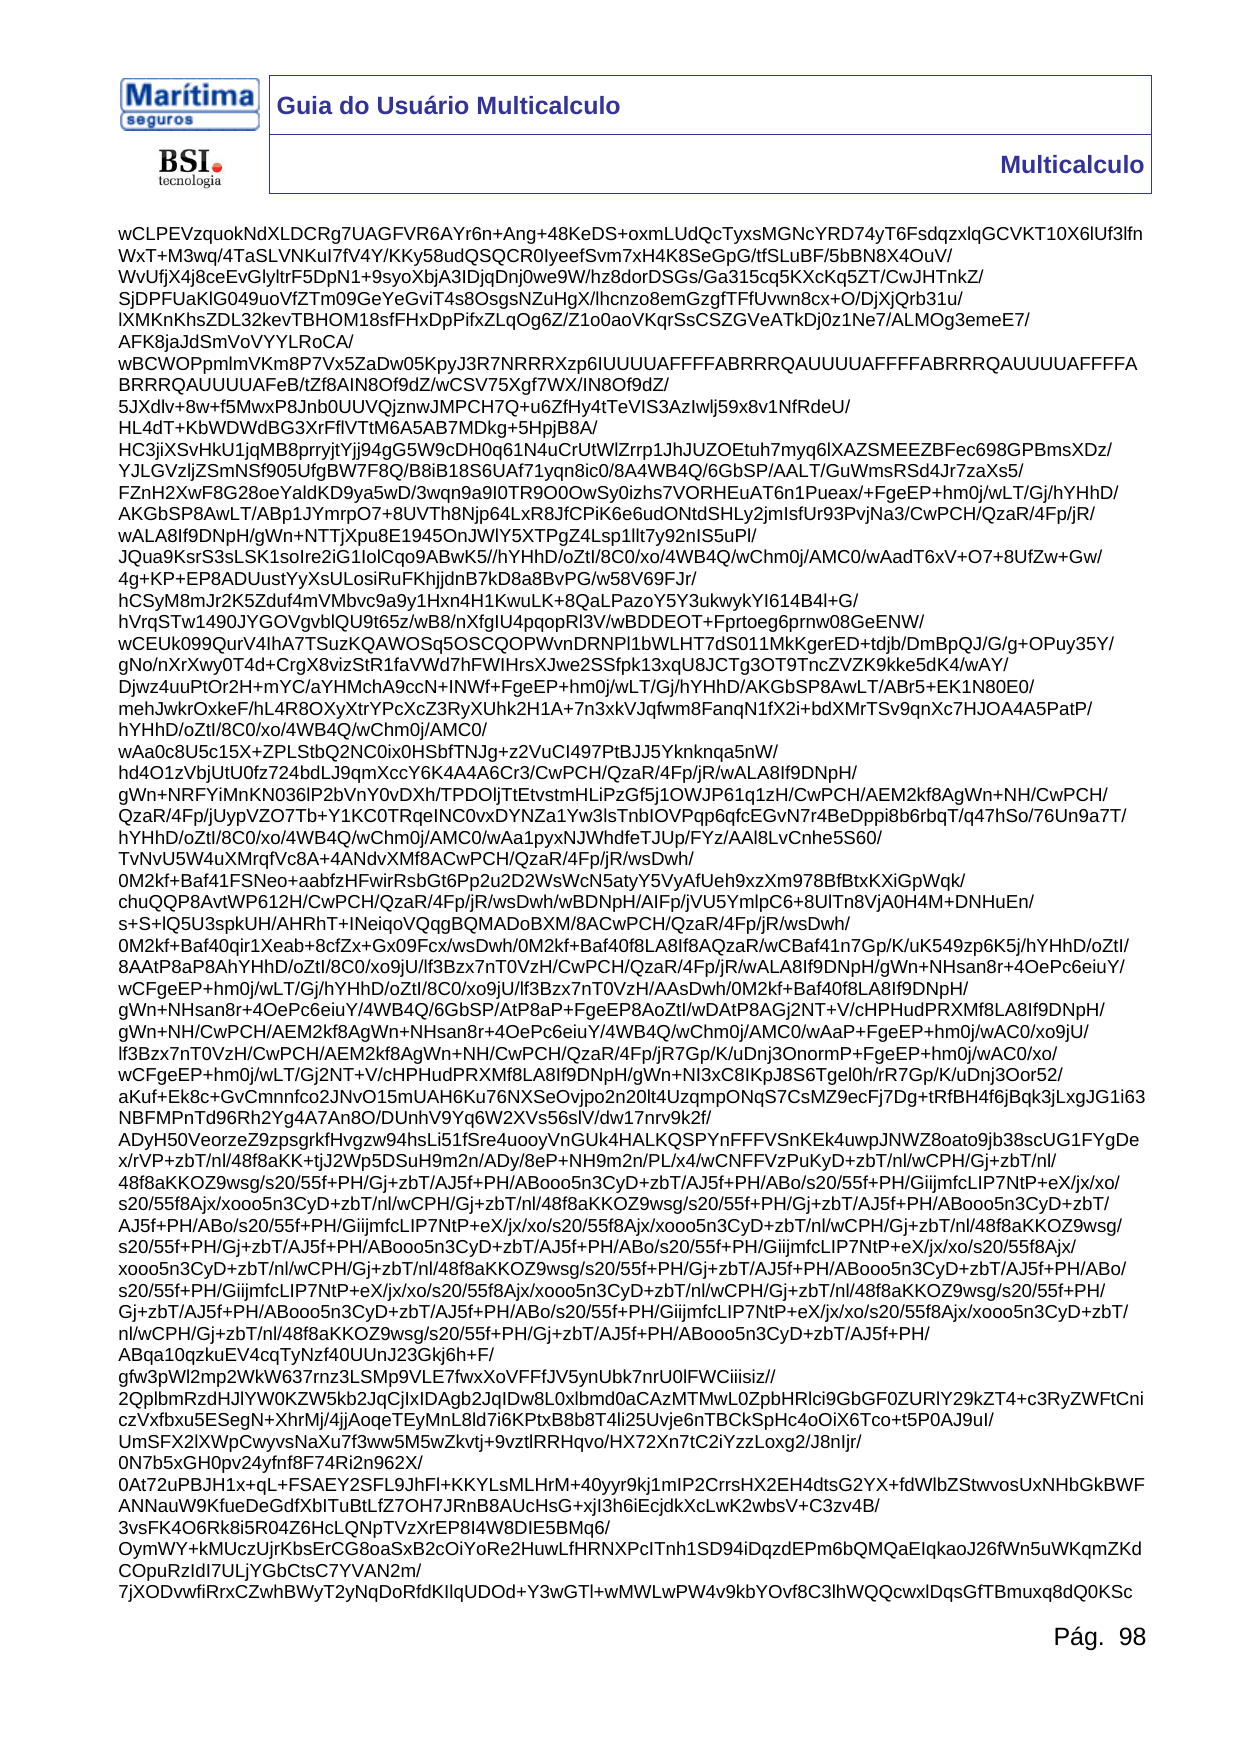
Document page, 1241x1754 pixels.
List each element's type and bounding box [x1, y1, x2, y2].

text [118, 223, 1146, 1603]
picture [154, 144, 226, 191]
picture [120, 78, 260, 131]
